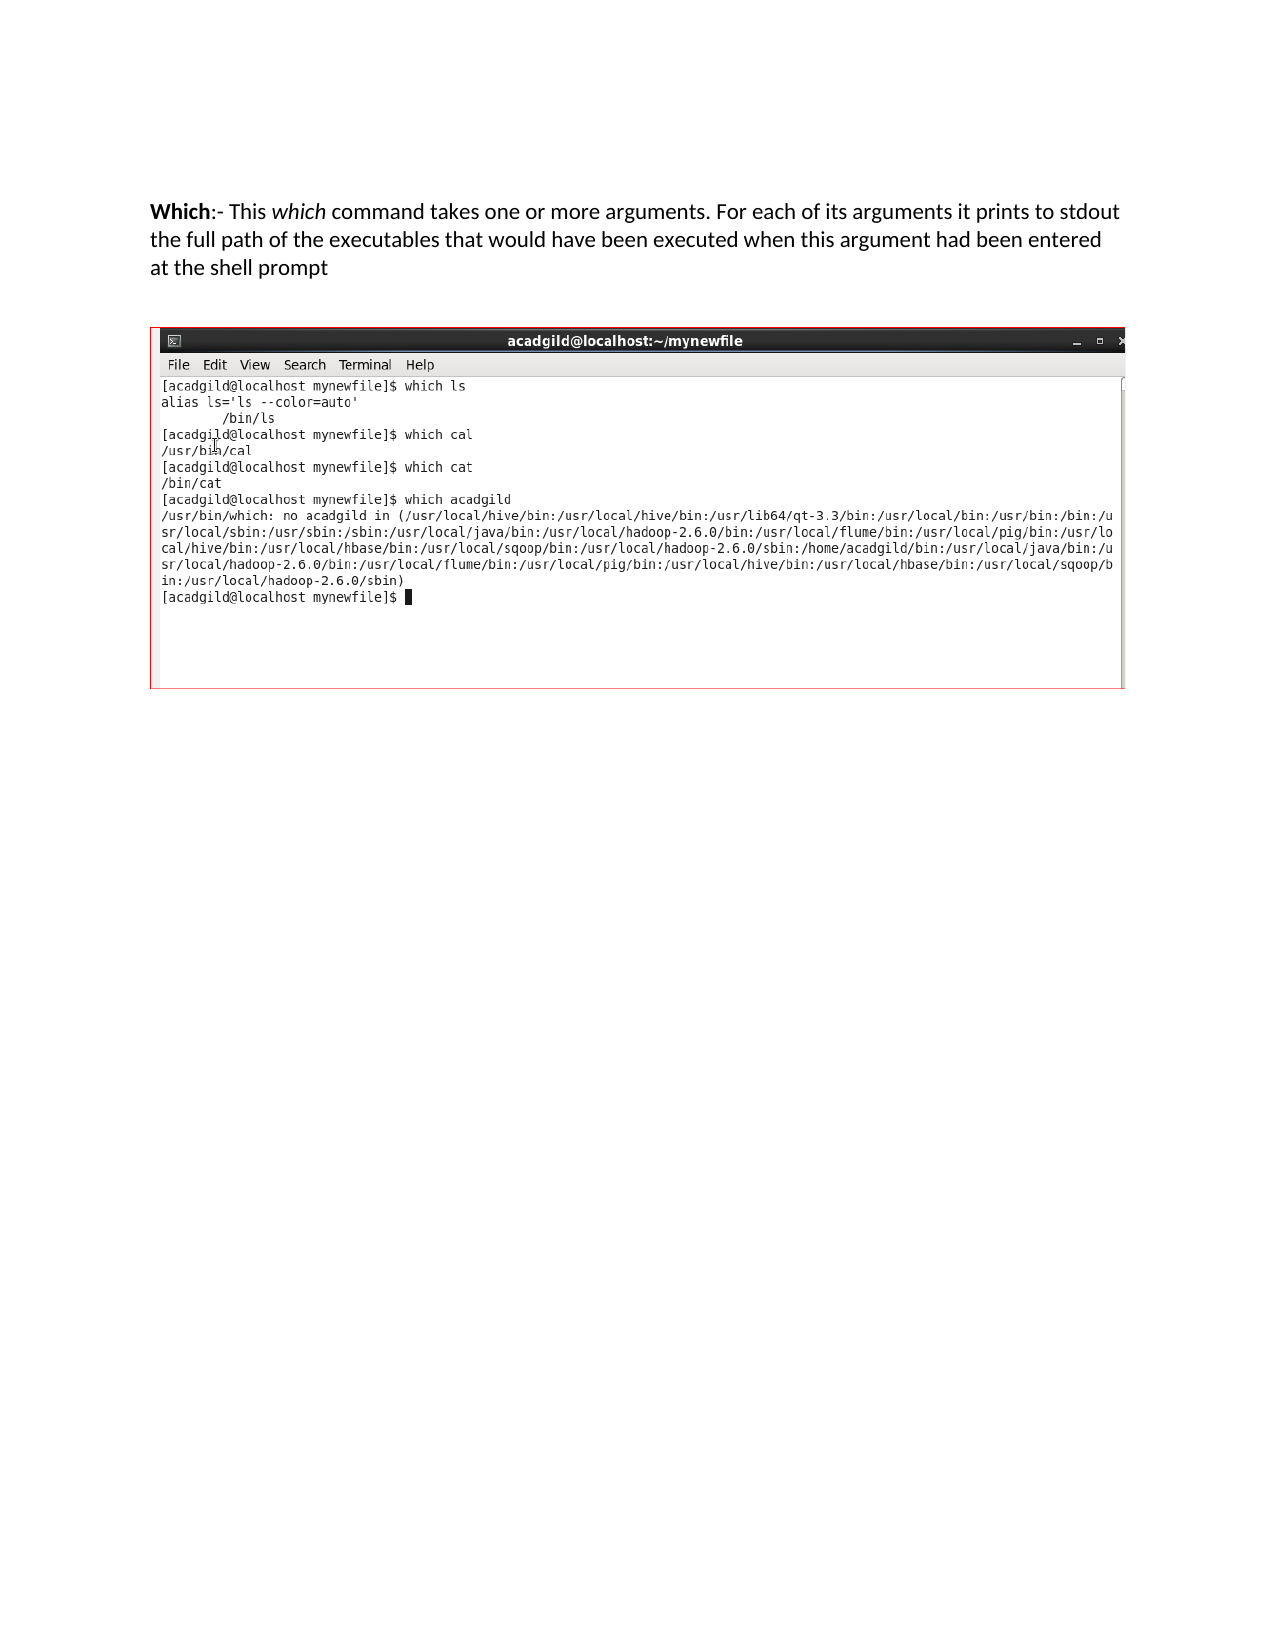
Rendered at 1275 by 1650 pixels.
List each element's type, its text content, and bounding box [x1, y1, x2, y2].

text Which:- This which command takes one or more arguments. For each of its arguments it prints to stdout the full path of the executables that would have been executed when this argument had been entered at the shell prompt [150, 197, 1125, 281]
picture [150, 327, 1125, 689]
